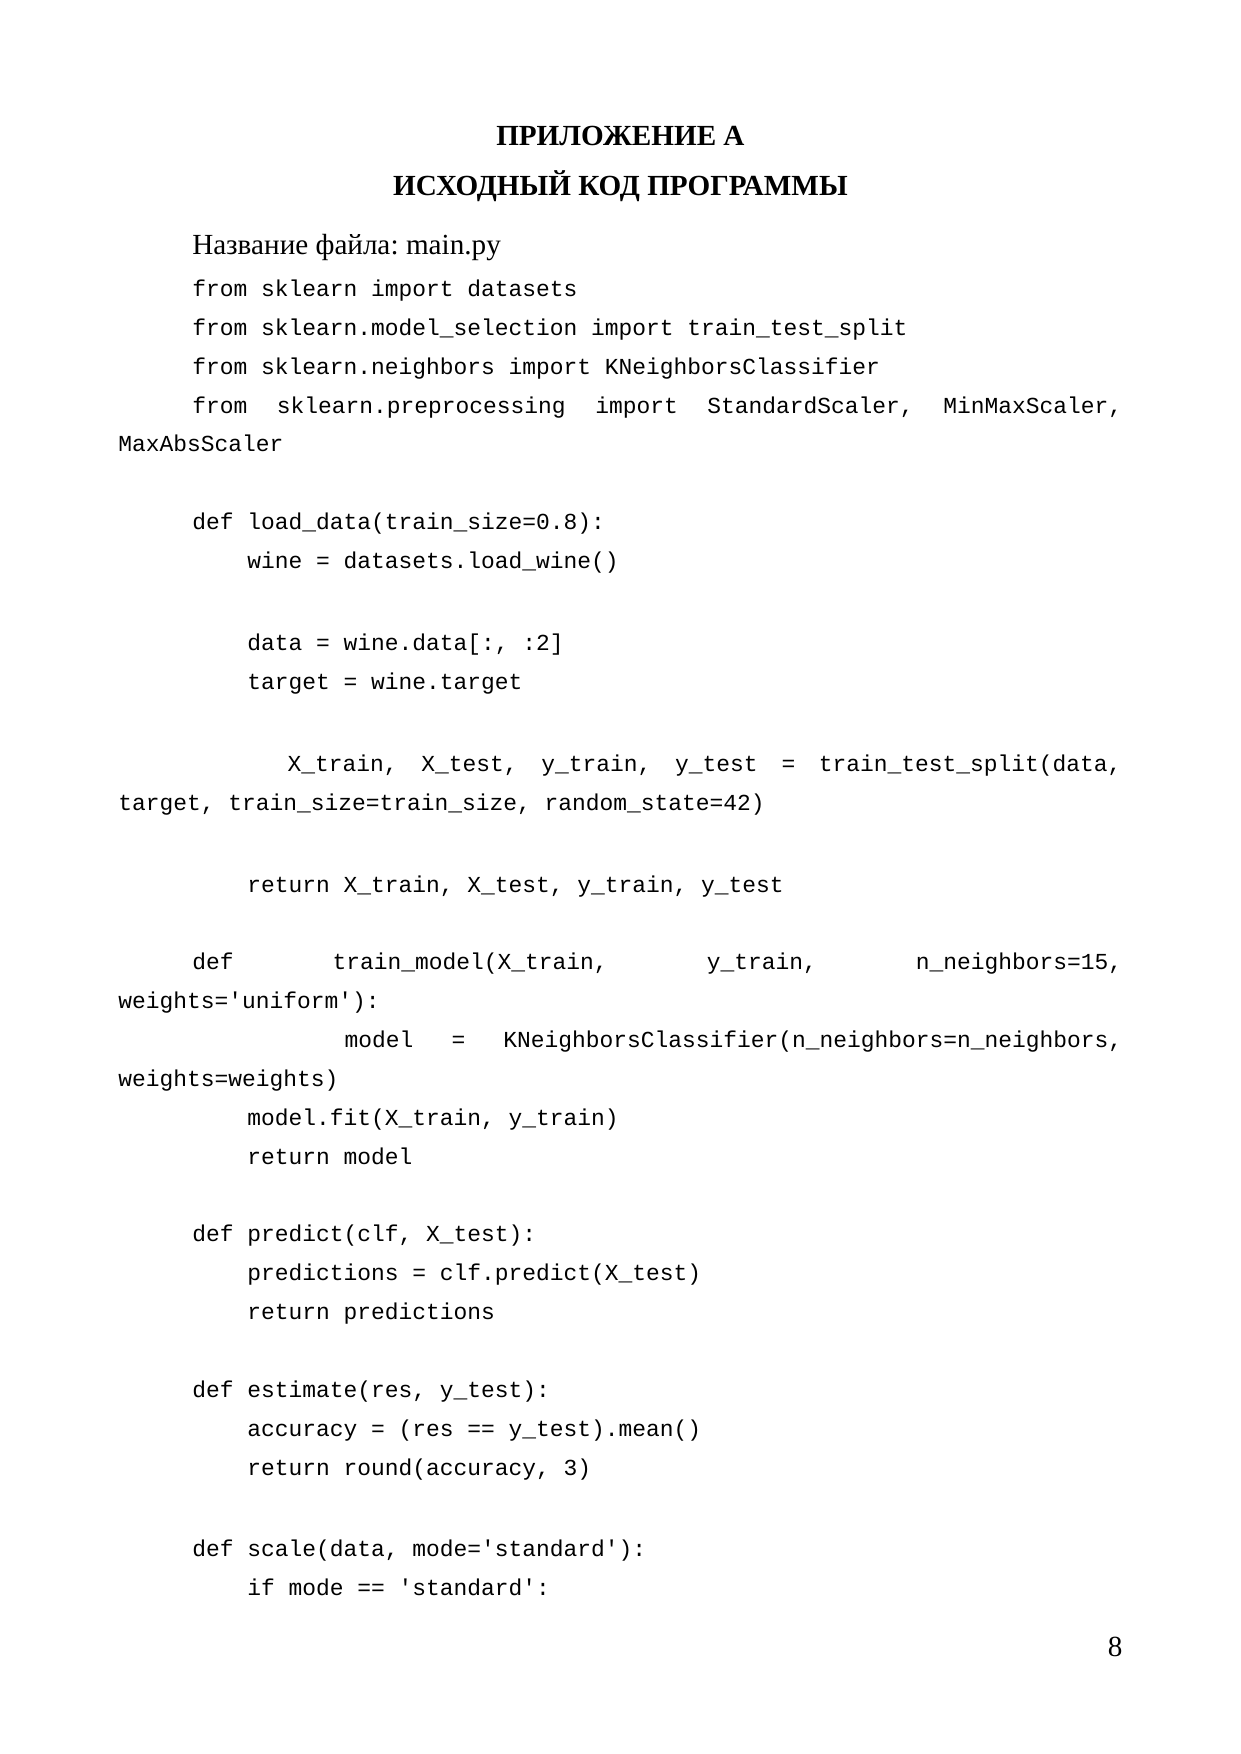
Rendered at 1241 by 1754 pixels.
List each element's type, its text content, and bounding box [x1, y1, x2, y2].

text def predict(clf, X_test): [118, 1223, 1122, 1249]
text X_train, X_test, y_train, y_test = train_test_split(data, target, train_size=train_size, random_state=42) [118, 752, 1122, 817]
text model.fit(X_train, y_train) [118, 1106, 1122, 1132]
text wine = datasets.load_wine() [118, 549, 1122, 575]
text from sklearn import datasets [118, 277, 1122, 303]
text from sklearn.preprocessing import StandardScaler, MinMaxScaler, MaxAbsScaler [118, 394, 1122, 459]
text from sklearn.neighbors import KNeighborsClassifier [118, 355, 1122, 381]
text return predictions [118, 1300, 1122, 1326]
text data = wine.data[:, :2] [118, 631, 1122, 657]
text accuracy = (res == y_test).mean() [118, 1417, 1122, 1443]
text return round(accuracy, 3) [118, 1456, 1122, 1482]
text ПРИЛОЖЕНИЕ А ИСХОДНЫЙ КОД ПРОГРАММЫ [118, 118, 1122, 202]
text def load_data(train_size=0.8): [118, 511, 1122, 536]
text target = wine.target [118, 670, 1122, 696]
text def estimate(res, y_test): [118, 1378, 1122, 1404]
text Название файла: main.py [118, 227, 1122, 261]
text predictions = clf.predict(X_test) [118, 1262, 1122, 1287]
text if mode == 'standard': [118, 1577, 1122, 1603]
text def scale(data, mode='standard'): [118, 1538, 1122, 1564]
text def train_model(X_train, y_train, n_neighbors=15, weights='uniform'): [118, 951, 1122, 1016]
text from sklearn.model_selection import train_test_split [118, 316, 1122, 342]
text return X_train, X_test, y_train, y_test [118, 873, 1122, 899]
text return model [118, 1145, 1122, 1171]
text model = KNeighborsClassifier(n_neighbors=n_neighbors, weights=weights) [118, 1028, 1122, 1093]
